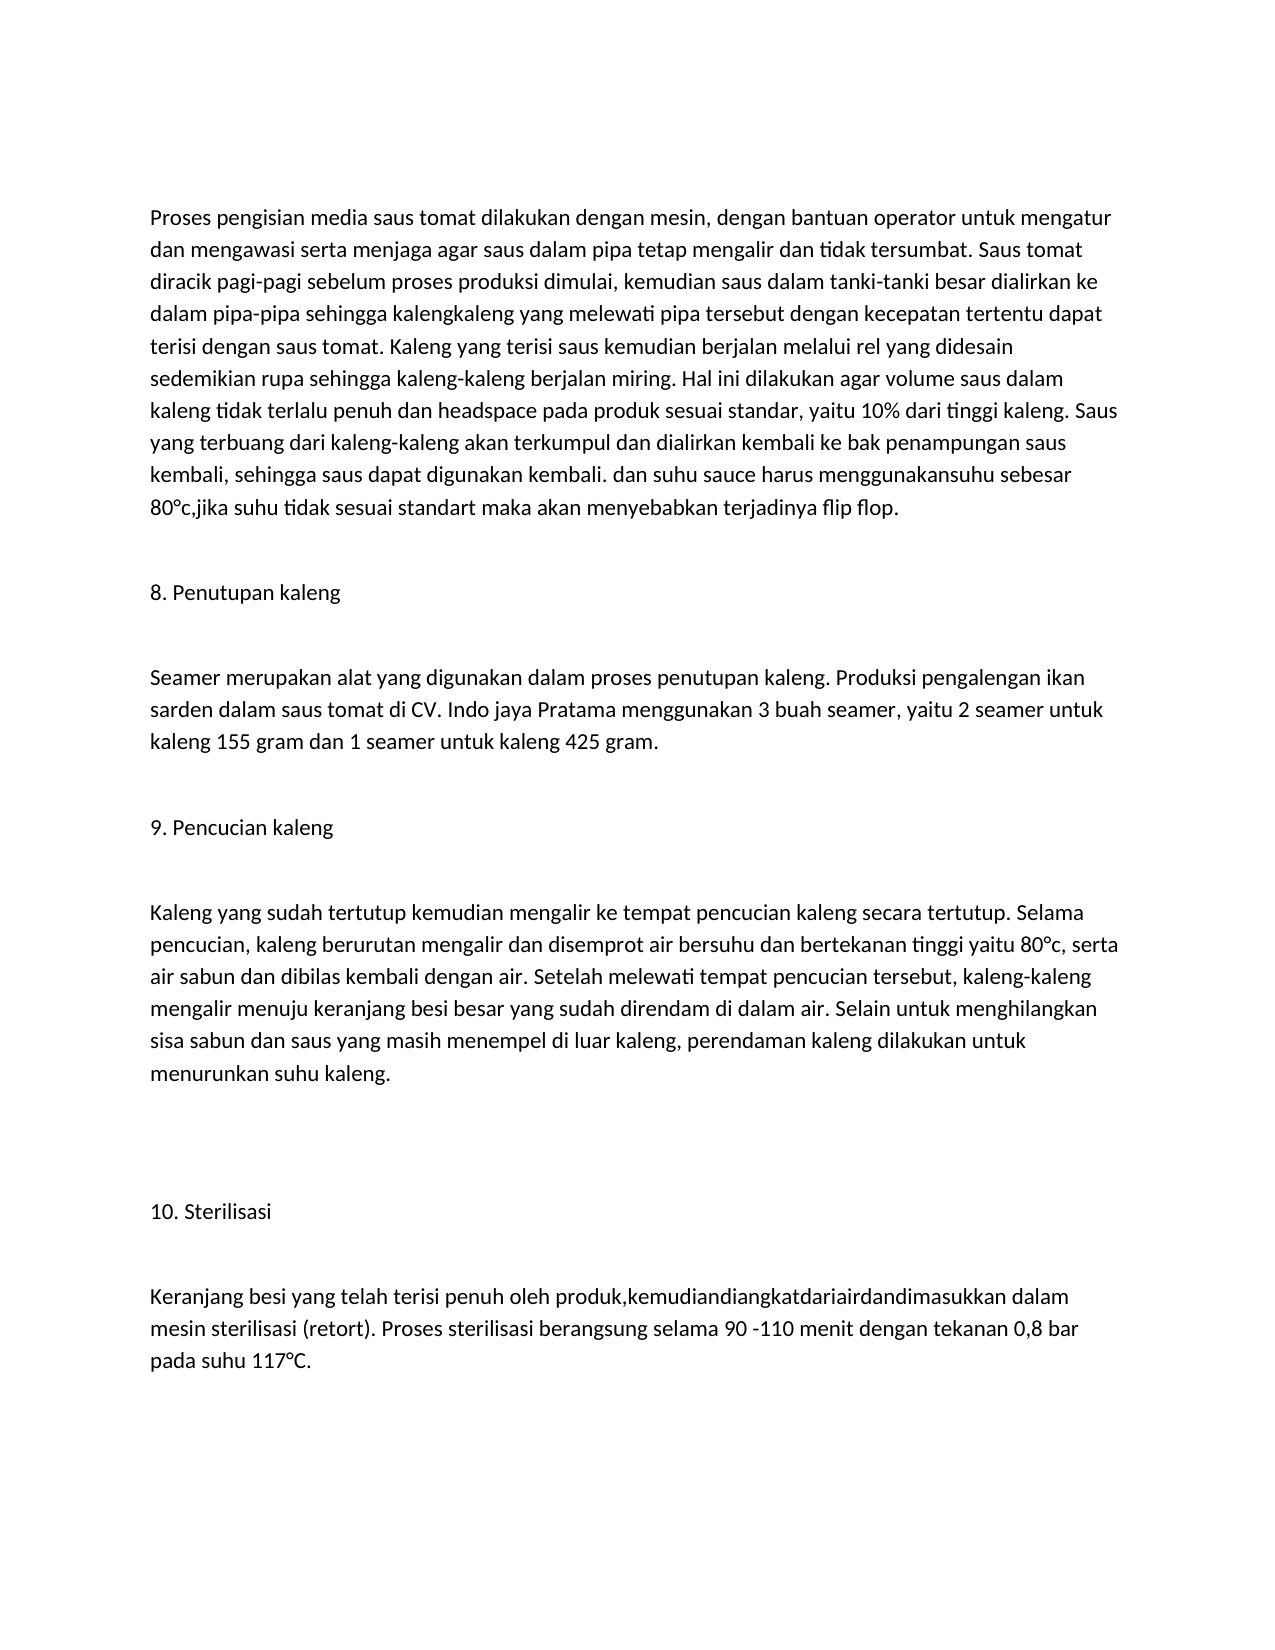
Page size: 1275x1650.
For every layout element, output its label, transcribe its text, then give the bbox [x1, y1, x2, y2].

text Kaleng yang sudah tertutup kemudian mengalir ke tempat pencucian kaleng secara tertutup. Selama pencucian, kaleng berurutan mengalir dan disemprot air bersuhu dan bertekanan tinggi yaitu 80°c, serta air sabun dan dibilas kembali dengan air. Setelah melewati tempat pencucian tersebut, kaleng-kaleng mengalir menuju keranjang besi besar yang sudah direndam di dalam air. Selain untuk menghilangkan sisa sabun dan saus yang masih menempel di luar kaleng, perendaman kaleng dilakukan untuk menurunkan suhu kaleng. [150, 898, 1125, 1119]
text Proses pengisian media saus tomat dilakukan dengan mesin, dengan bantuan operator untuk mengatur dan mengawasi serta menjaga agar saus dalam pipa tetap mengalir dan tidak tersumbat. Saus tomat diracik pagi-pagi sebelum proses produksi dimulai, kemudian saus dalam tanki-tanki besar dialirkan ke dalam pipa-pipa sehingga kalengkaleng yang melewati pipa tersebut dengan kecepatan tertentu dapat terisi dengan saus tomat. Kaleng yang terisi saus kemudian berjalan melalui rel yang didesain sedemikian rupa sehingga kaleng-kaleng berjalan miring. Hal ini dilakukan agar volume saus dalam kaleng tidak terlalu penuh dan headspace pada produk sesuai standar, yaitu 10% dari tinggi kaleng. Saus yang terbuang dari kaleng-kaleng akan terkumpul dan dialirkan kembali ke bak penampungan saus kembali, sehingga saus dapat digunakan kembali. dan suhu sauce harus menggunakansuhu sebesar 80°c,jika suhu tidak sesuai standart maka akan menyebabkan terjadinya flip flop. [150, 203, 1125, 553]
text Seamer merupakan alat yang digunakan dalam proses penutupan kaleng. Produksi pengalengan ikan sarden dalam saus tomat di CV. Indo jaya Pratama menggunakan 3 buah seamer, yaitu 2 seamer untuk kaleng 155 gram dan 1 seamer untuk kaleng 425 gram. [150, 663, 1125, 788]
text 9. Pencucian kaleng [150, 813, 1125, 873]
text 10. Sterilisasi [150, 1197, 1125, 1257]
text 8. Penutupan kaleng [150, 578, 1125, 638]
text Keranjang besi yang telah terisi penuh oleh produk,kemudiandiangkatdariairdandimasukkan dalam mesin sterilisasi (retort). Proses sterilisasi berangsung selama 90 -110 menit dengan tekanan 0,8 bar pada suhu 117°C. [150, 1282, 1125, 1375]
